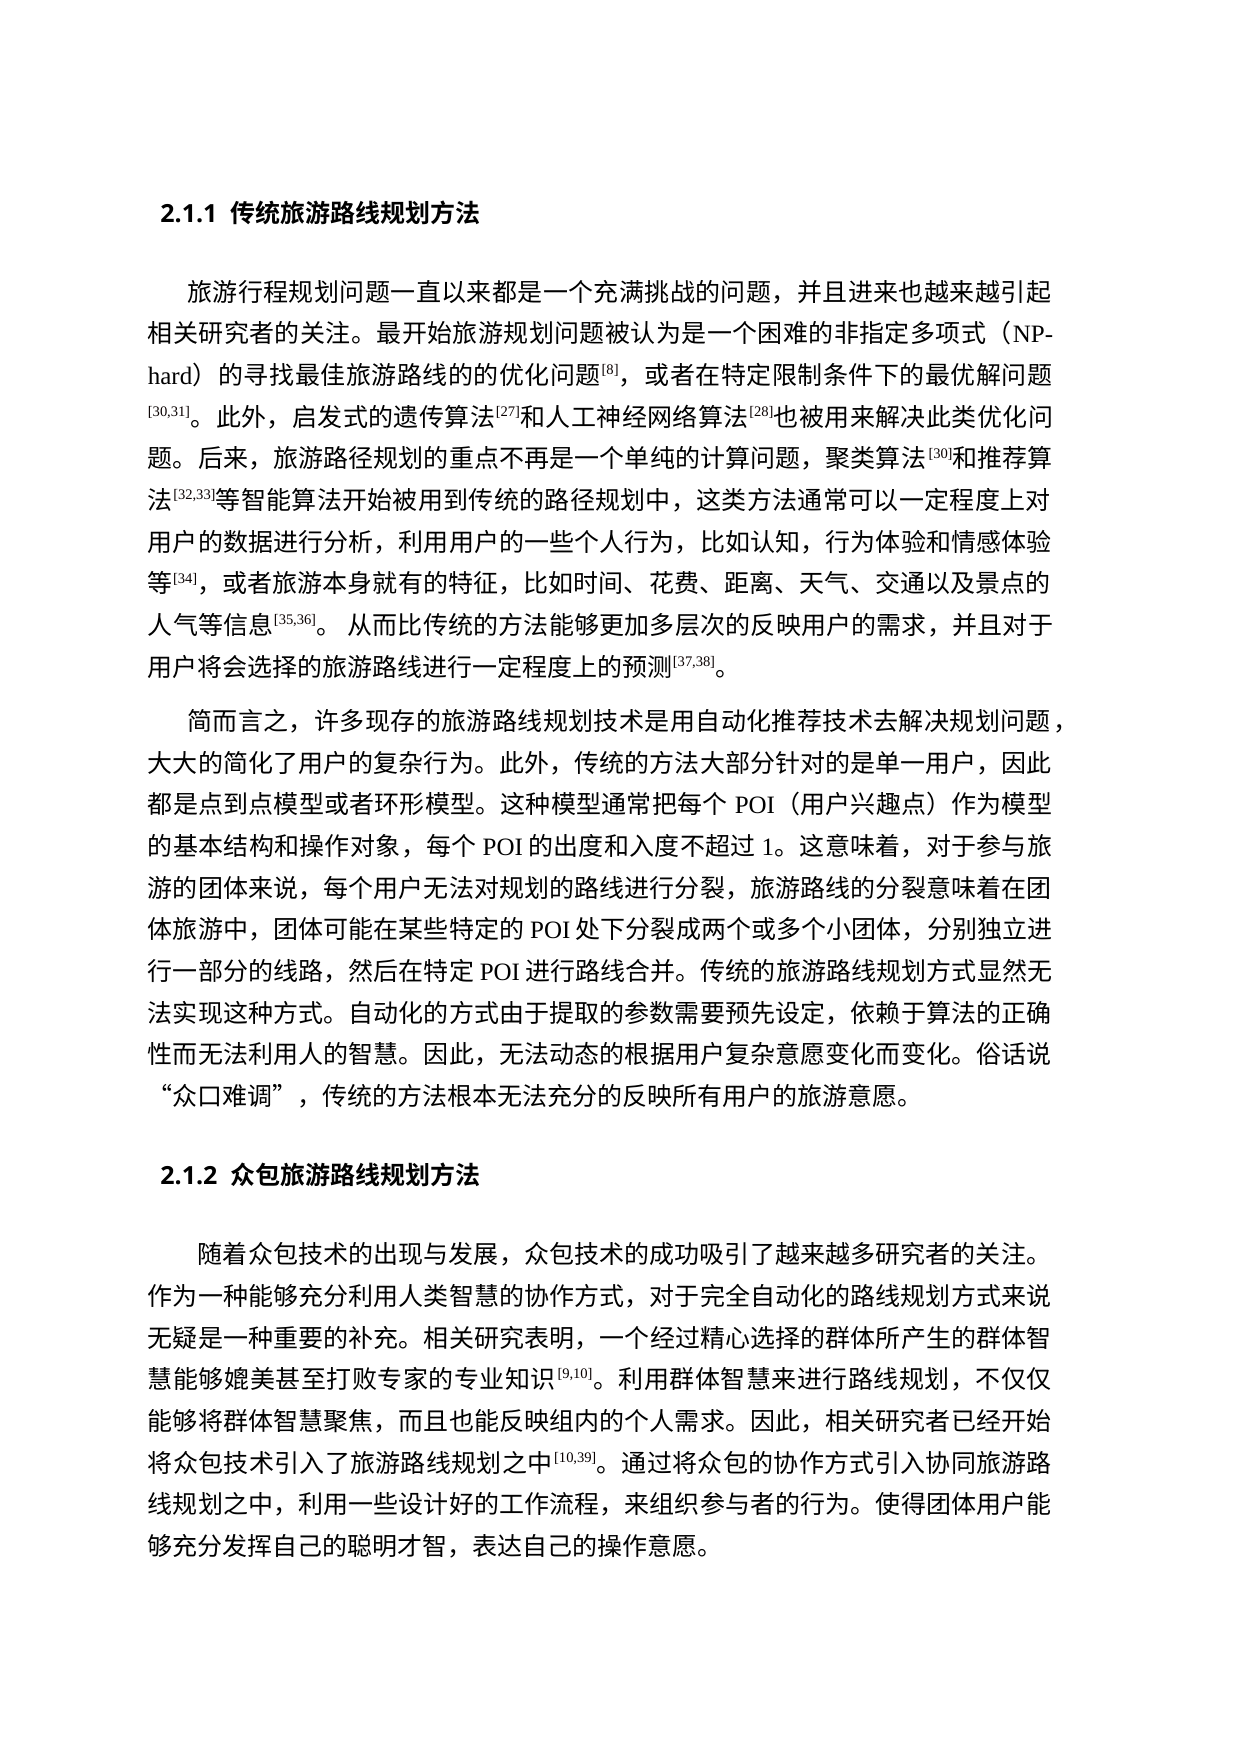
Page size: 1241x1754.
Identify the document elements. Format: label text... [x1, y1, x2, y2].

text 简而言之，许多现存的旅游路线规划技术是用自动化推荐技术去解决规划问题，大大的简化了用户的复杂行为。此外，传统的方法大部分针对的是单一用户，因此都是点到点模型或者环形模型。这种模型通常把每个POI（用户兴趣点）作为模型的基本结构和操作对象，每个POI的出度和入度不超过1。这意味着，对于参与旅游的团体来说，每个用户无法对规划的路线进行分裂，旅游路线的分裂意味着在团体旅游中，团体可能在某些特定的POI处下分裂成两个或多个小团体，分别独立进行一部分的线路，然后在特定POI进行路线合并。传统的旅游路线规划方式显然无法实现这种方式。自动化的方式由于提取的参数需要预先设定，依赖于算法的正确性而无法利用人的智慧。因此，无法动态的根据用户复杂意愿变化而变化。俗话说“众口难调”，传统的方法根本无法充分的反映所有用户的旅游意愿。 [148, 697, 1053, 1114]
subtitle 2.1.2 众包旅游路线规划方法 [148, 1151, 1053, 1193]
text 旅游行程规划问题一直以来都是一个充满挑战的问题，并且进来也越来越引起相关研究者的关注。最开始旅游规划问题被认为是一个困难的非指定多项式（NP-hard）的寻找最佳旅游路线的的优化问题[8]，或者在特定限制条件下的最优解问题[30,31]。此外，启发式的遗传算法[27]和人工神经网络算法[28]也被用来解决此类优化问题。后来，旅游路径规划的重点不再是一个单纯的计算问题，聚类算法[30]和推荐算法[32,33]等智能算法开始被用到传统的路径规划中，这类方法通常可以一定程度上对用户的数据进行分析，利用用户的一些个人行为，比如认知，行为体验和情感体验等[34]，或者旅游本身就有的特征，比如时间、花费、距离、天气、交通以及景点的人气等信息[35,36]。 从而比传统的方法能够更加多层次的反映用户的需求，并且对于用户将会选择的旅游路线进行一定程度上的预测[37,38]。 [148, 268, 1053, 684]
subtitle 2.1.1 传统旅游路线规划方法 [148, 189, 1053, 230]
text 随着众包技术的出现与发展，众包技术的成功吸引了越来越多研究者的关注。作为一种能够充分利用人类智慧的协作方式，对于完全自动化的路线规划方式来说无疑是一种重要的补充。相关研究表明，一个经过精心选择的群体所产生的群体智慧能够媲美甚至打败专家的专业知识[9,10]。利用群体智慧来进行路线规划，不仅仅能够将群体智慧聚焦，而且也能反映组内的个人需求。因此，相关研究者已经开始将众包技术引入了旅游路线规划之中[10,39]。通过将众包的协作方式引入协同旅游路线规划之中，利用一些设计好的工作流程，来组织参与者的行为。使得团体用户能够充分发挥自己的聪明才智，表达自己的操作意愿。 [148, 1230, 1053, 1564]
